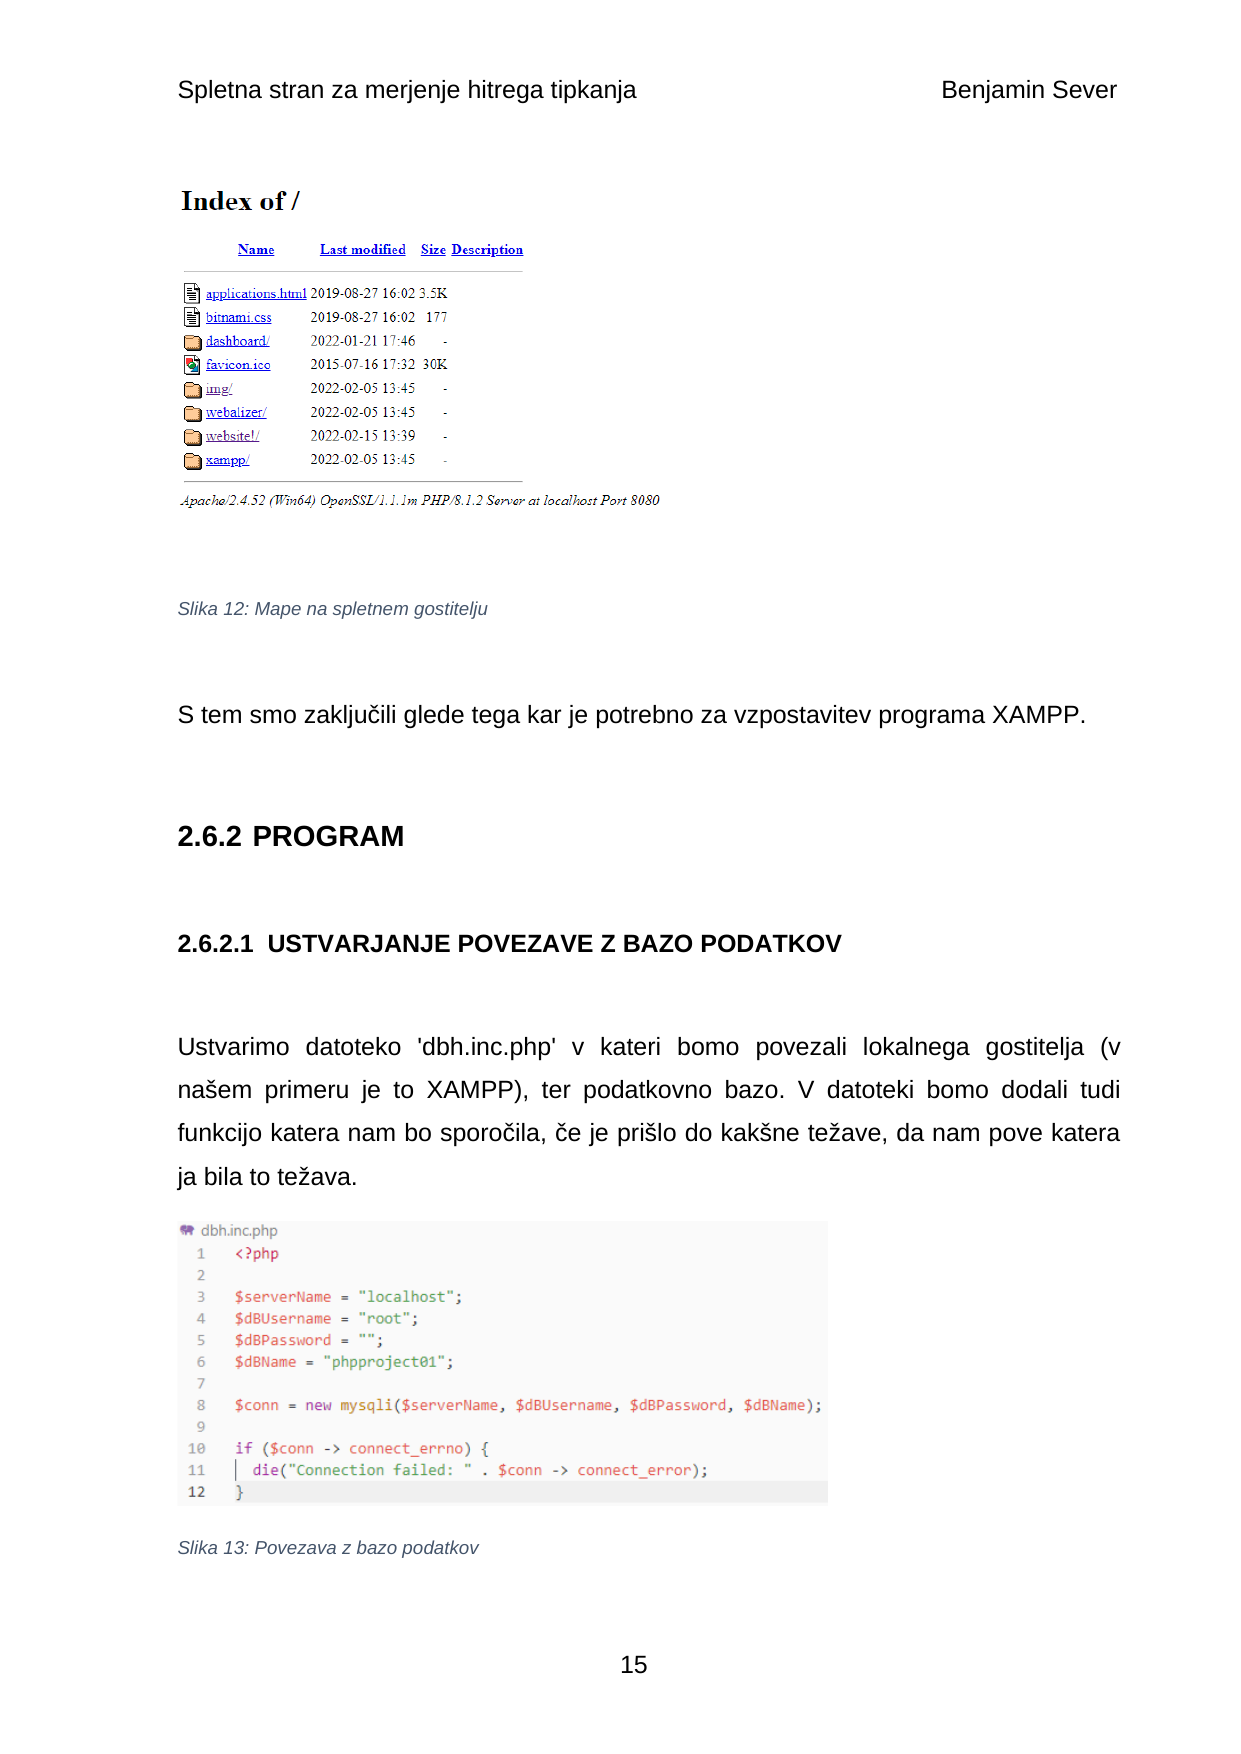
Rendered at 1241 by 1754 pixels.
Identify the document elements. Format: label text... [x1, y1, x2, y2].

picture [177, 177, 797, 567]
text Ustvarimo datoteko 'dbh.inc.php' v kateri bomo povezali lokalnega gostitelja (v našem primeru je to XAMPP), ter podatkovno bazo. V datoteki bomo dodali tudi funkcijo katera nam bo sporočila, če je prišlo do kakšne težave, da nam pove katera ja bila to težava. [177, 1032, 1122, 1190]
picture [177, 1221, 828, 1506]
subtitle USTVARJANJE POVEZAVE Z BAZO PODATKOV [177, 929, 1122, 958]
subtitle PROGRAM [177, 819, 1122, 853]
text S tem smo zaključili glede tega kar je potrebno za vzpostavitev programa XAMPP. [177, 699, 1122, 728]
